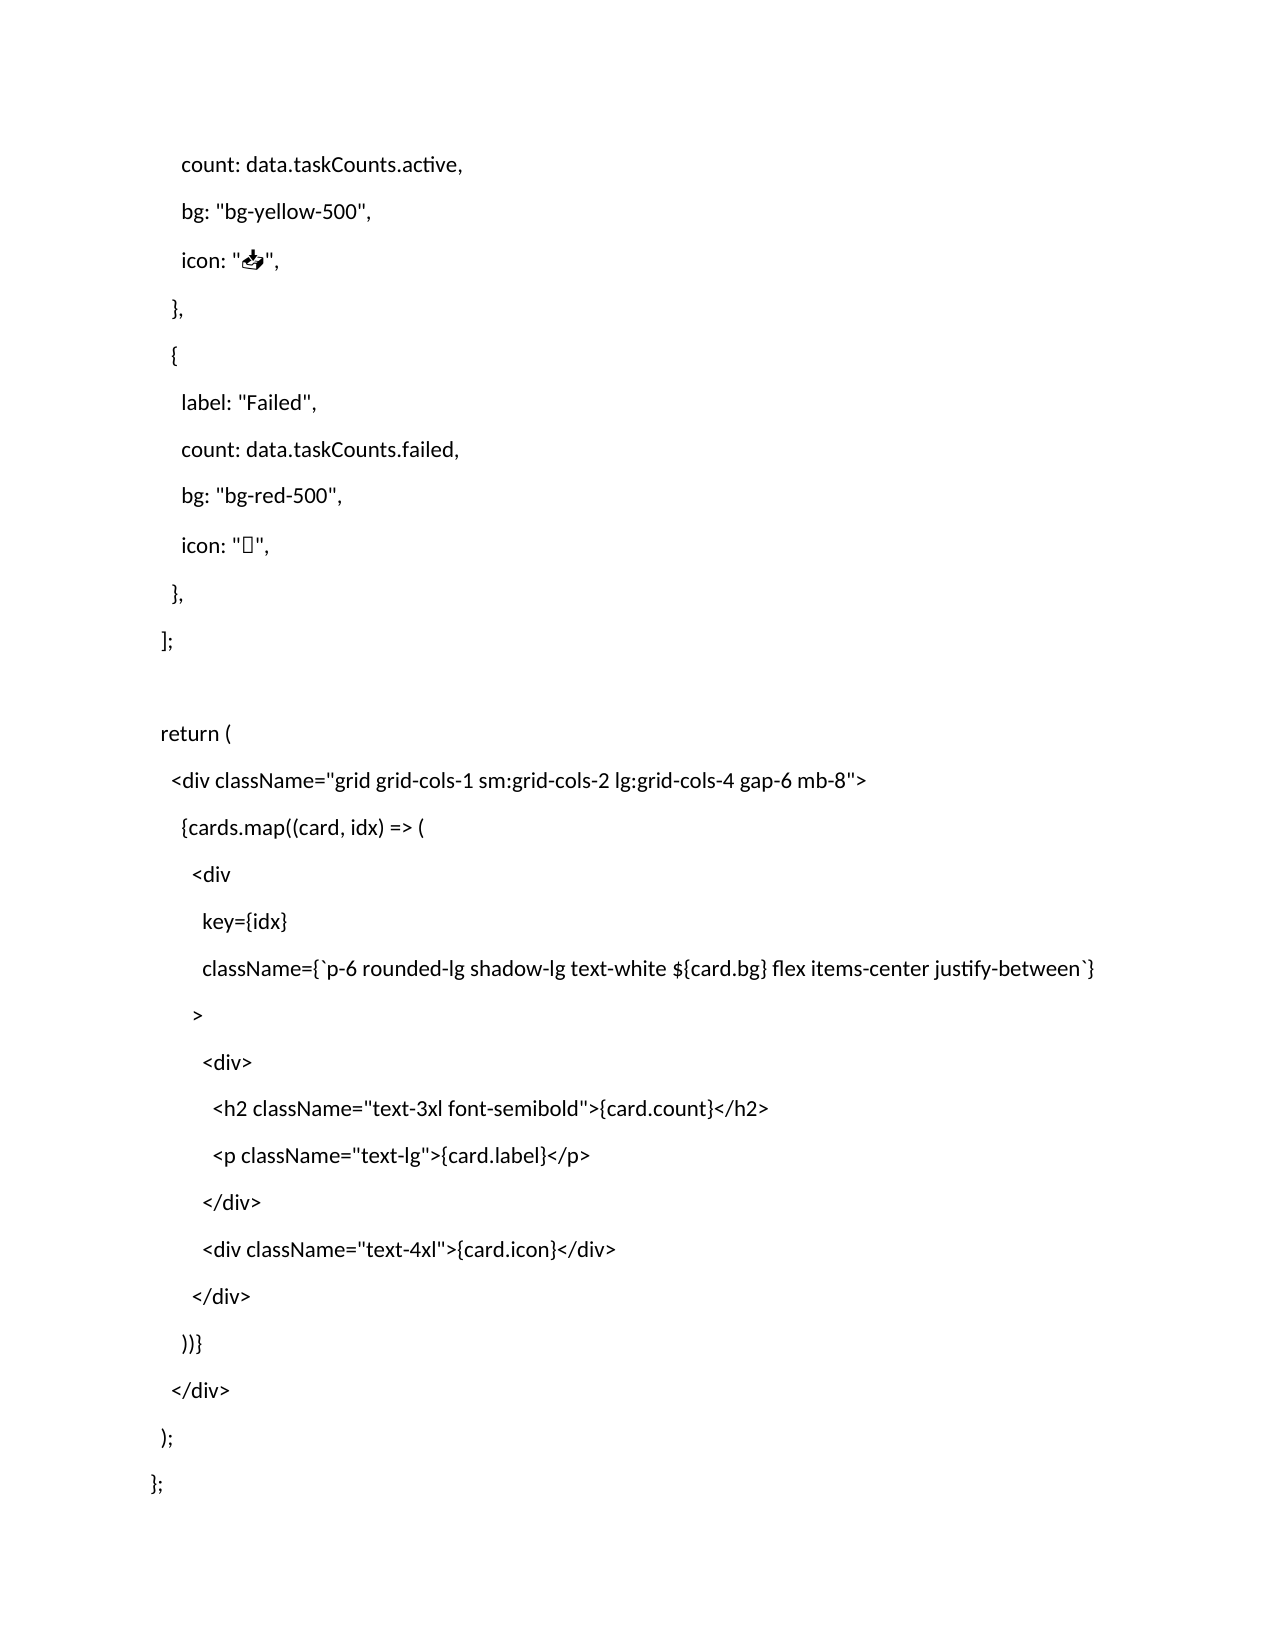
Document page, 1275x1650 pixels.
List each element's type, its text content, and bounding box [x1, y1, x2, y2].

text > [150, 1001, 1125, 1029]
text </div> [150, 1376, 1125, 1404]
text }; [150, 1469, 1125, 1498]
text { [150, 341, 1125, 369]
text ]; [150, 626, 1125, 654]
text icon: "❌", [150, 528, 1125, 560]
text <div className="grid grid-cols-1 sm:grid-cols-2 lg:grid-cols-4 gap-6 mb-8"> [150, 766, 1125, 794]
text count: data.taskCounts.failed, [150, 435, 1125, 463]
text {cards.map((card, idx) => ( [150, 813, 1125, 841]
text <h2 className="text-3xl font-semibold">{card.count}</h2> [150, 1094, 1125, 1123]
text <div className="text-4xl">{card.icon}</div> [150, 1235, 1125, 1263]
text <div [150, 860, 1125, 888]
text }, [150, 294, 1125, 322]
text <p className="text-lg">{card.label}</p> [150, 1141, 1125, 1169]
text key={idx} [150, 907, 1125, 935]
text count: data.taskCounts.active, [150, 150, 1125, 178]
text bg: "bg-yellow-500", [150, 197, 1125, 225]
text </div> [150, 1188, 1125, 1216]
text return ( [150, 719, 1125, 748]
text </div> [150, 1282, 1125, 1310]
text <div> [150, 1048, 1125, 1076]
text label: "Failed", [150, 388, 1125, 416]
text ); [150, 1423, 1125, 1451]
text ))} [150, 1329, 1125, 1357]
text }, [150, 579, 1125, 607]
text className={`p-6 rounded-lg shadow-lg text-white ${card.bg} flex items-center justify-between`} [150, 954, 1125, 982]
text bg: "bg-red-500", [150, 482, 1125, 510]
text icon: "📥", [150, 244, 1125, 275]
